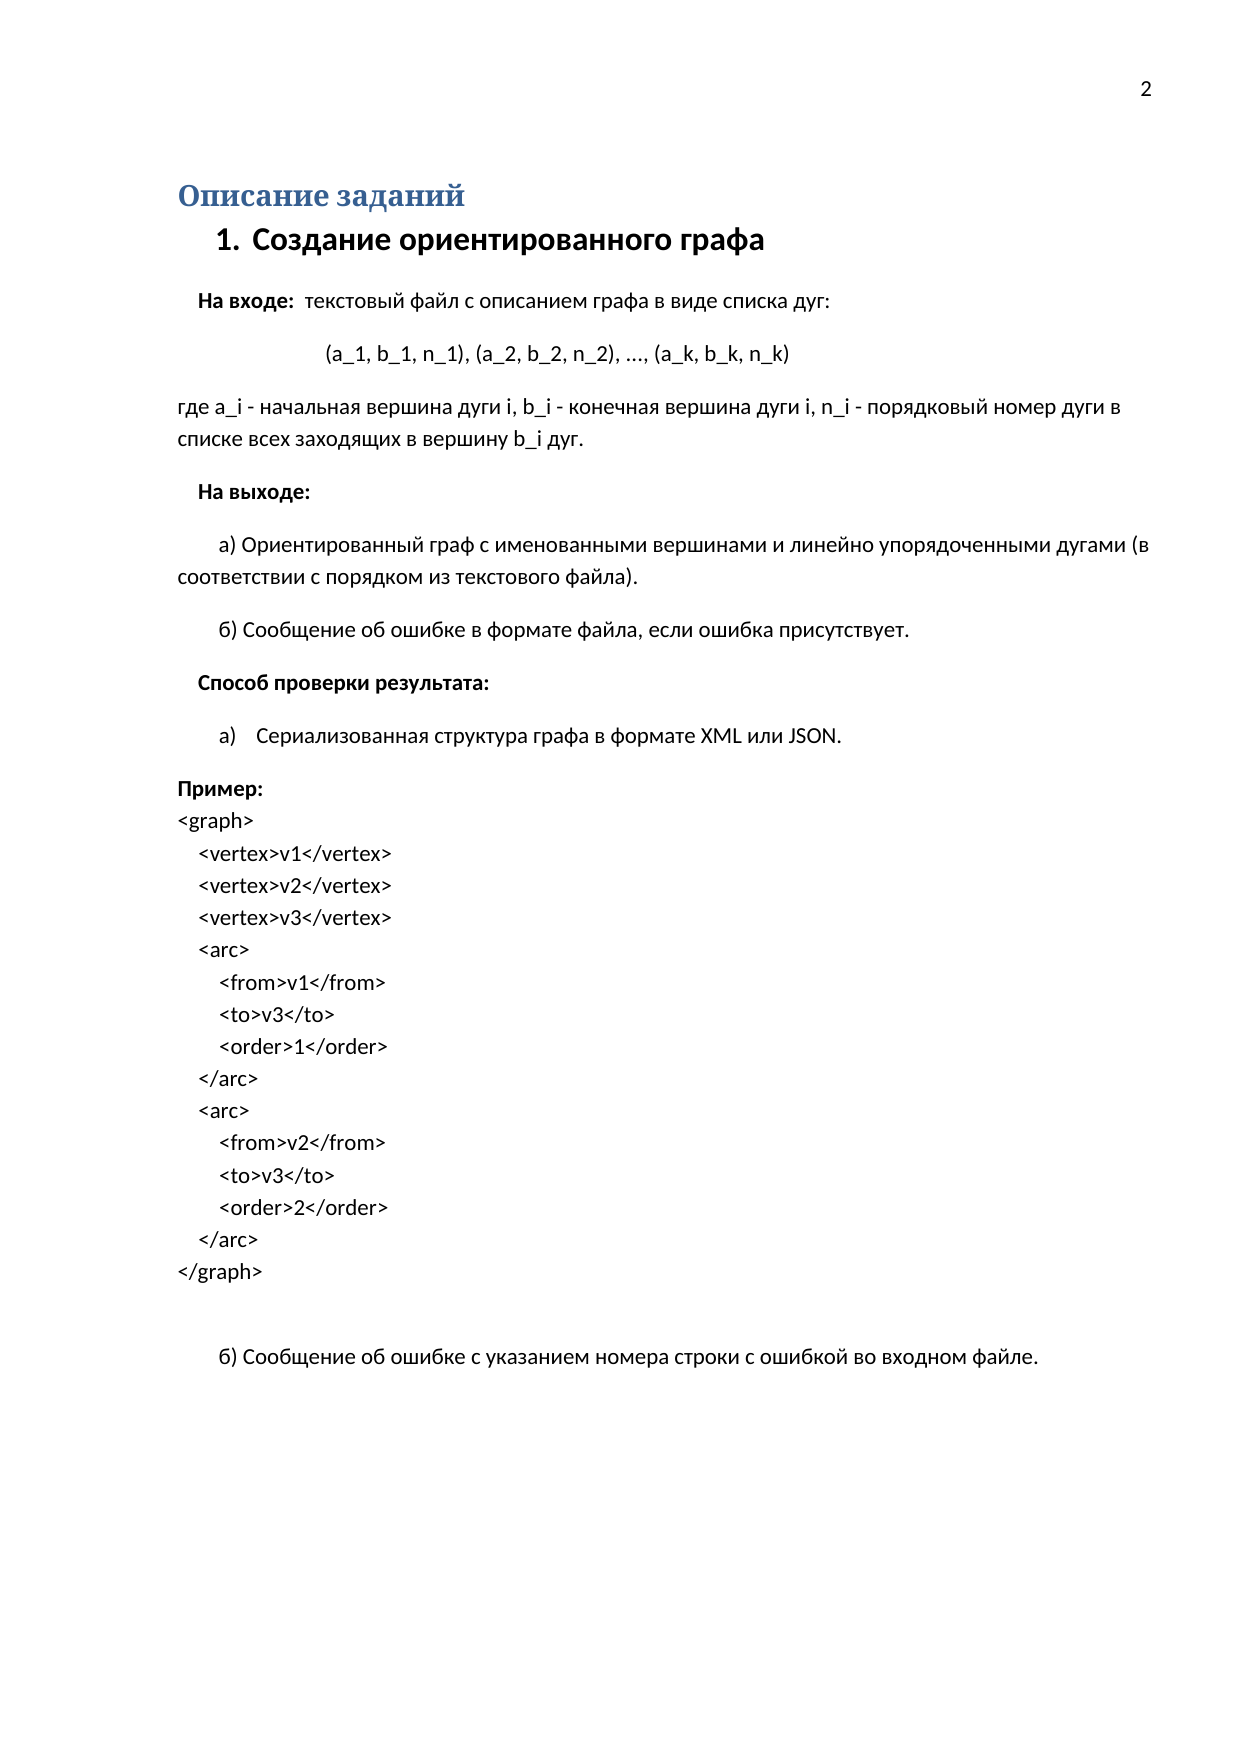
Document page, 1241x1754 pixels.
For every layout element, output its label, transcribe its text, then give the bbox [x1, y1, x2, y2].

text <vertex>v2</vertex> [177, 871, 1152, 899]
text <vertex>v1</vertex> [177, 839, 1152, 867]
text Способ проверки результата: [177, 668, 1152, 696]
text б) Сообщение об ошибке с указанием номера строки с ошибкой во входном файле. [177, 1342, 1152, 1371]
text <vertex>v3</vertex> [177, 903, 1152, 931]
text </graph> [177, 1257, 1152, 1285]
text <from>v2</from> [177, 1128, 1152, 1157]
text (a_1, b_1, n_1), (a_2, b_2, n_2), ..., (a_k, b_k, n_k) [177, 339, 1152, 367]
text <to>v3</to> [177, 1000, 1152, 1028]
text <to>v3</to> [177, 1161, 1152, 1189]
subtitle Описание заданий [177, 180, 1152, 213]
text На выходе: [177, 477, 1152, 505]
text <graph> [177, 807, 1152, 835]
text <arc> [177, 935, 1152, 963]
list Сериализованная структура графа в формате XML или JSON. [218, 721, 1152, 749]
text <arc> [177, 1096, 1152, 1124]
text На входе: текстовый файл с описанием графа в виде списка дуг: [177, 286, 1152, 314]
text </arc> [177, 1064, 1152, 1092]
list Создание ориентированного графа [215, 218, 1152, 259]
text где a_i - начальная вершина дуги i, b_i - конечная вершина дуги i, n_i - порядковый номер дуги в списке всех заходящих в вершину b_i дуг. [177, 392, 1152, 452]
text <from>v1</from> [177, 968, 1152, 996]
text а) Ориентированный граф с именованными вершинами и линейно упорядоченными дугами (в соответствии с порядком из текстового файла). [177, 530, 1152, 590]
text <order>1</order> [177, 1032, 1152, 1060]
text </arc> [177, 1225, 1152, 1253]
text <order>2</order> [177, 1193, 1152, 1221]
text б) Сообщение об ошибке в формате файла, если ошибка присутствует. [177, 615, 1152, 643]
text Пример: [177, 774, 1152, 802]
